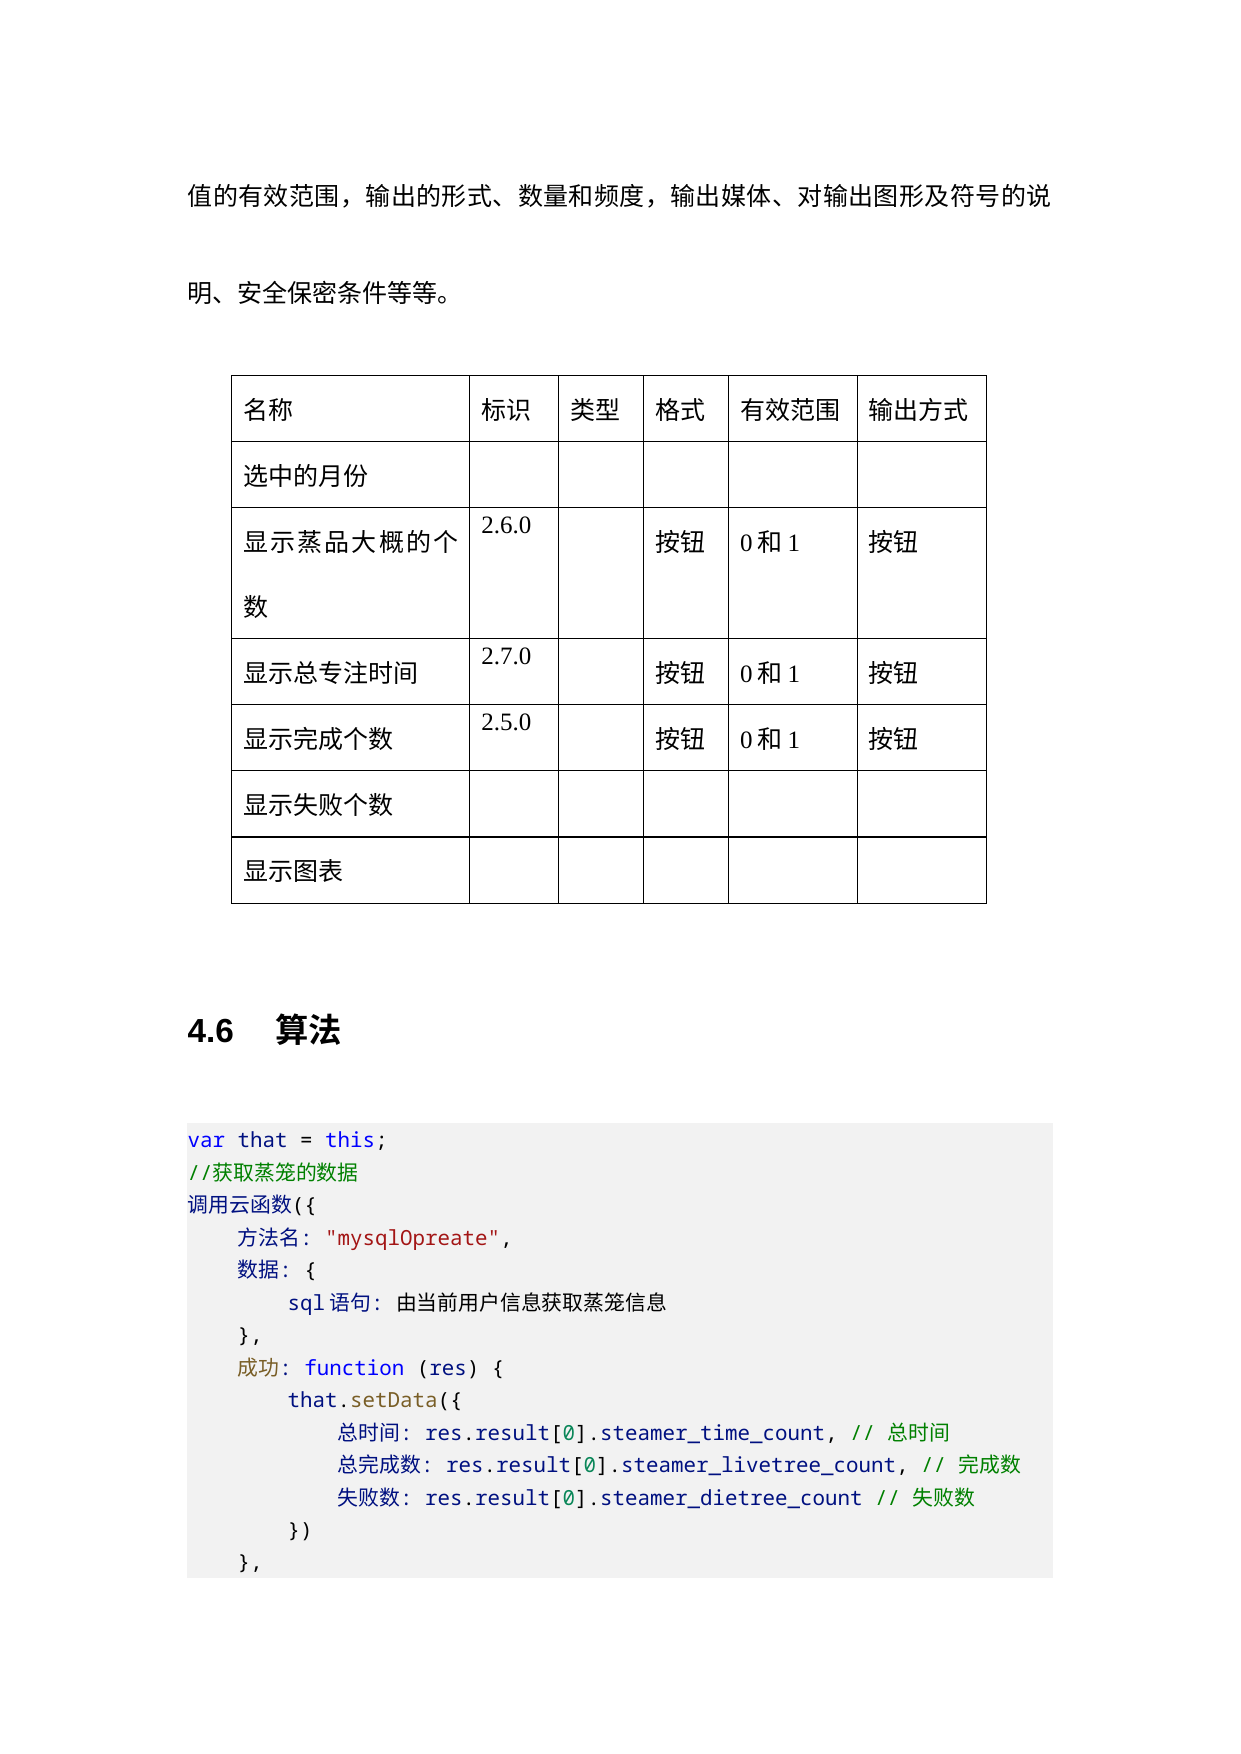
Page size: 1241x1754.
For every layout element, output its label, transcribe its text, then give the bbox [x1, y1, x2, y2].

table_header 输出方式 [858, 376, 986, 441]
text 方法名: "mysqlOpreate", [187, 1220, 1053, 1253]
table_cell [644, 838, 728, 902]
table_cell 显示蒸品大概的个数 [232, 508, 469, 638]
table_cell [470, 838, 558, 902]
text sql语句: 由当前用户信息获取蒸笼信息 [187, 1285, 1053, 1318]
text 调用云函数({ [187, 1188, 1053, 1220]
table_cell [559, 705, 643, 770]
text }, [187, 1545, 1053, 1578]
table_cell [858, 442, 986, 507]
table_cell 按钮 [644, 639, 728, 704]
table_cell 2.7.0 [470, 639, 558, 704]
table_header 类型 [559, 376, 643, 441]
table_cell 2.5.0 [470, 705, 558, 770]
table_cell 0和1 [729, 508, 857, 638]
table_cell 显示失败个数 [232, 771, 469, 836]
table_header 名称 [232, 376, 469, 441]
table_cell 2.6.0 [470, 508, 558, 638]
table_header 格式 [644, 376, 728, 441]
table_cell [729, 838, 857, 902]
subtitle 算法 [187, 996, 1053, 1061]
table_cell [858, 771, 986, 836]
table_cell 0和1 [729, 639, 857, 704]
text 失败数: res.result[0].steamer_dietree_count // 失败数 [187, 1480, 1053, 1513]
table_cell 按钮 [644, 508, 728, 638]
table_cell 选中的月份 [232, 442, 469, 507]
table_cell 按钮 [858, 508, 986, 638]
table_cell [559, 442, 643, 507]
text var that = this; [187, 1123, 1053, 1155]
table_cell [559, 771, 643, 836]
table_cell [644, 442, 728, 507]
table_cell [559, 838, 643, 902]
table_header 有效范围 [729, 376, 857, 441]
text 总完成数: res.result[0].steamer_livetree_count, // 完成数 [187, 1448, 1053, 1480]
table_header 标识 [470, 376, 558, 441]
text }, [187, 1318, 1053, 1350]
table_cell 0和1 [729, 705, 857, 770]
table_cell 按钮 [858, 705, 986, 770]
table_cell [644, 771, 728, 836]
text that.setData({ [187, 1383, 1053, 1415]
text 数据: { [187, 1253, 1053, 1285]
table_cell 按钮 [858, 639, 986, 704]
table_cell [858, 838, 986, 902]
table_cell [559, 639, 643, 704]
table_cell [559, 508, 643, 638]
text 成功: function (res) { [187, 1350, 1053, 1383]
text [187, 162, 1053, 324]
text //获取蒸笼的数据 [187, 1155, 1053, 1188]
table_cell 按钮 [644, 705, 728, 770]
table_cell [729, 771, 857, 836]
table_cell [729, 442, 857, 507]
table_cell [470, 771, 558, 836]
table_cell [470, 442, 558, 507]
text }) [187, 1513, 1053, 1545]
table_cell 显示完成个数 [232, 705, 469, 770]
table_cell 显示图表 [232, 838, 469, 902]
table_cell 显示总专注时间 [232, 639, 469, 704]
text 总时间: res.result[0].steamer_time_count, // 总时间 [187, 1415, 1053, 1448]
